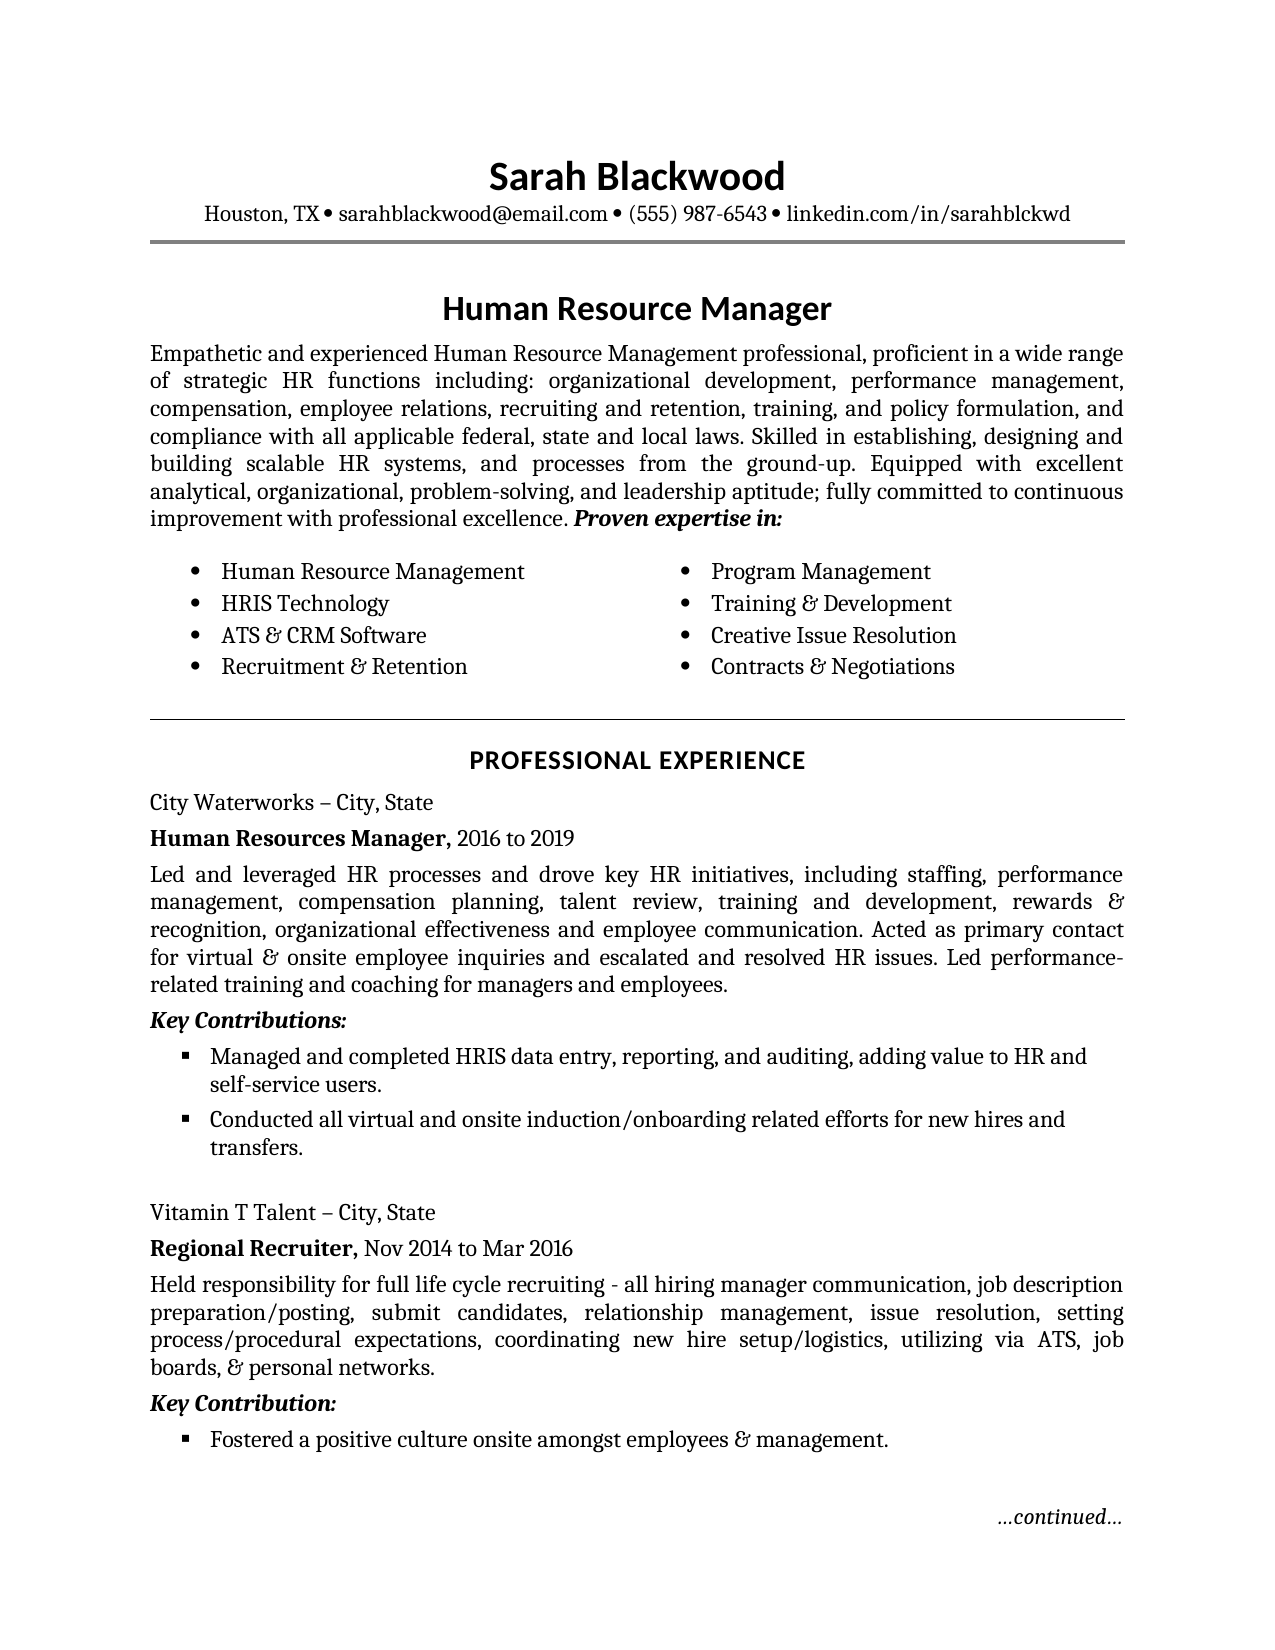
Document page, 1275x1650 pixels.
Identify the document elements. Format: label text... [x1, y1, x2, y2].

table_header Program Management Training & Development Creative Issue Resolution Contracts & Negotiations [655, 554, 1110, 681]
subtitle Human Resource Manager [150, 286, 1125, 329]
text Houston, TX sarahblackwood@email.com (555) 987-6543 linkedin.com/in/sarahblckwd [150, 201, 1125, 240]
text Professional Experience [150, 720, 1125, 776]
text Human Resources Manager, 2016 to 2019 [150, 824, 1125, 852]
text Key Contribution: [150, 1390, 1125, 1417]
list Conducted all virtual and onsite induction/onboarding related efforts for new hires and transfers. [180, 1106, 1125, 1162]
text Held responsibility for full life cycle recruiting - all hiring manager communication, job description preparation/posting, submit candidates, relationship management, issue resolution, setting process/procedural expectations, coordinating new hire setup/logistics, utilizing via ATS, job boards, & personal networks. [150, 1271, 1125, 1381]
text Vitamin T Talent – City, State [150, 1199, 1125, 1227]
list Fostered a positive culture onsite amongst employees & management. [180, 1426, 1125, 1453]
text Led and leveraged HR processes and drove key HR initiatives, including staffing, performance management, compensation planning, talent review, training and development, rewards & recognition, organizational effectiveness and employee communication. Acted as primary contact for virtual & onsite employee inquiries and escalated and resolved HR issues. Led performance-related training and coaching for managers and employees. [150, 861, 1125, 998]
text Empathetic and experienced Human Resource Management professional, proficient in a wide range of strategic HR functions including: organizational development, performance management, compensation, employee relations, recruiting and retention, training, and policy formulation, and compliance with all applicable federal, state and local laws. Skilled in establishing, designing and building scalable HR systems, and processes from the ground-up. Equipped with excellent analytical, organizational, problem-solving, and leadership aptitude; fully committed to continuous improvement with professional excellence. Proven expertise in: [150, 340, 1125, 533]
title Sarah Blackwood [150, 150, 1125, 201]
table_header Human Resource Management HRIS Technology ATS & CRM Software Recruitment & Retention [165, 554, 655, 681]
text Regional Recruiter, Nov 2014 to Mar 2016 [150, 1235, 1125, 1263]
list Managed and completed HRIS data entry, reporting, and auditing, adding value to HR and self-service users. [180, 1043, 1125, 1098]
text City Waterworks – City, State [150, 789, 1125, 816]
text Key Contributions: [150, 1007, 1125, 1034]
